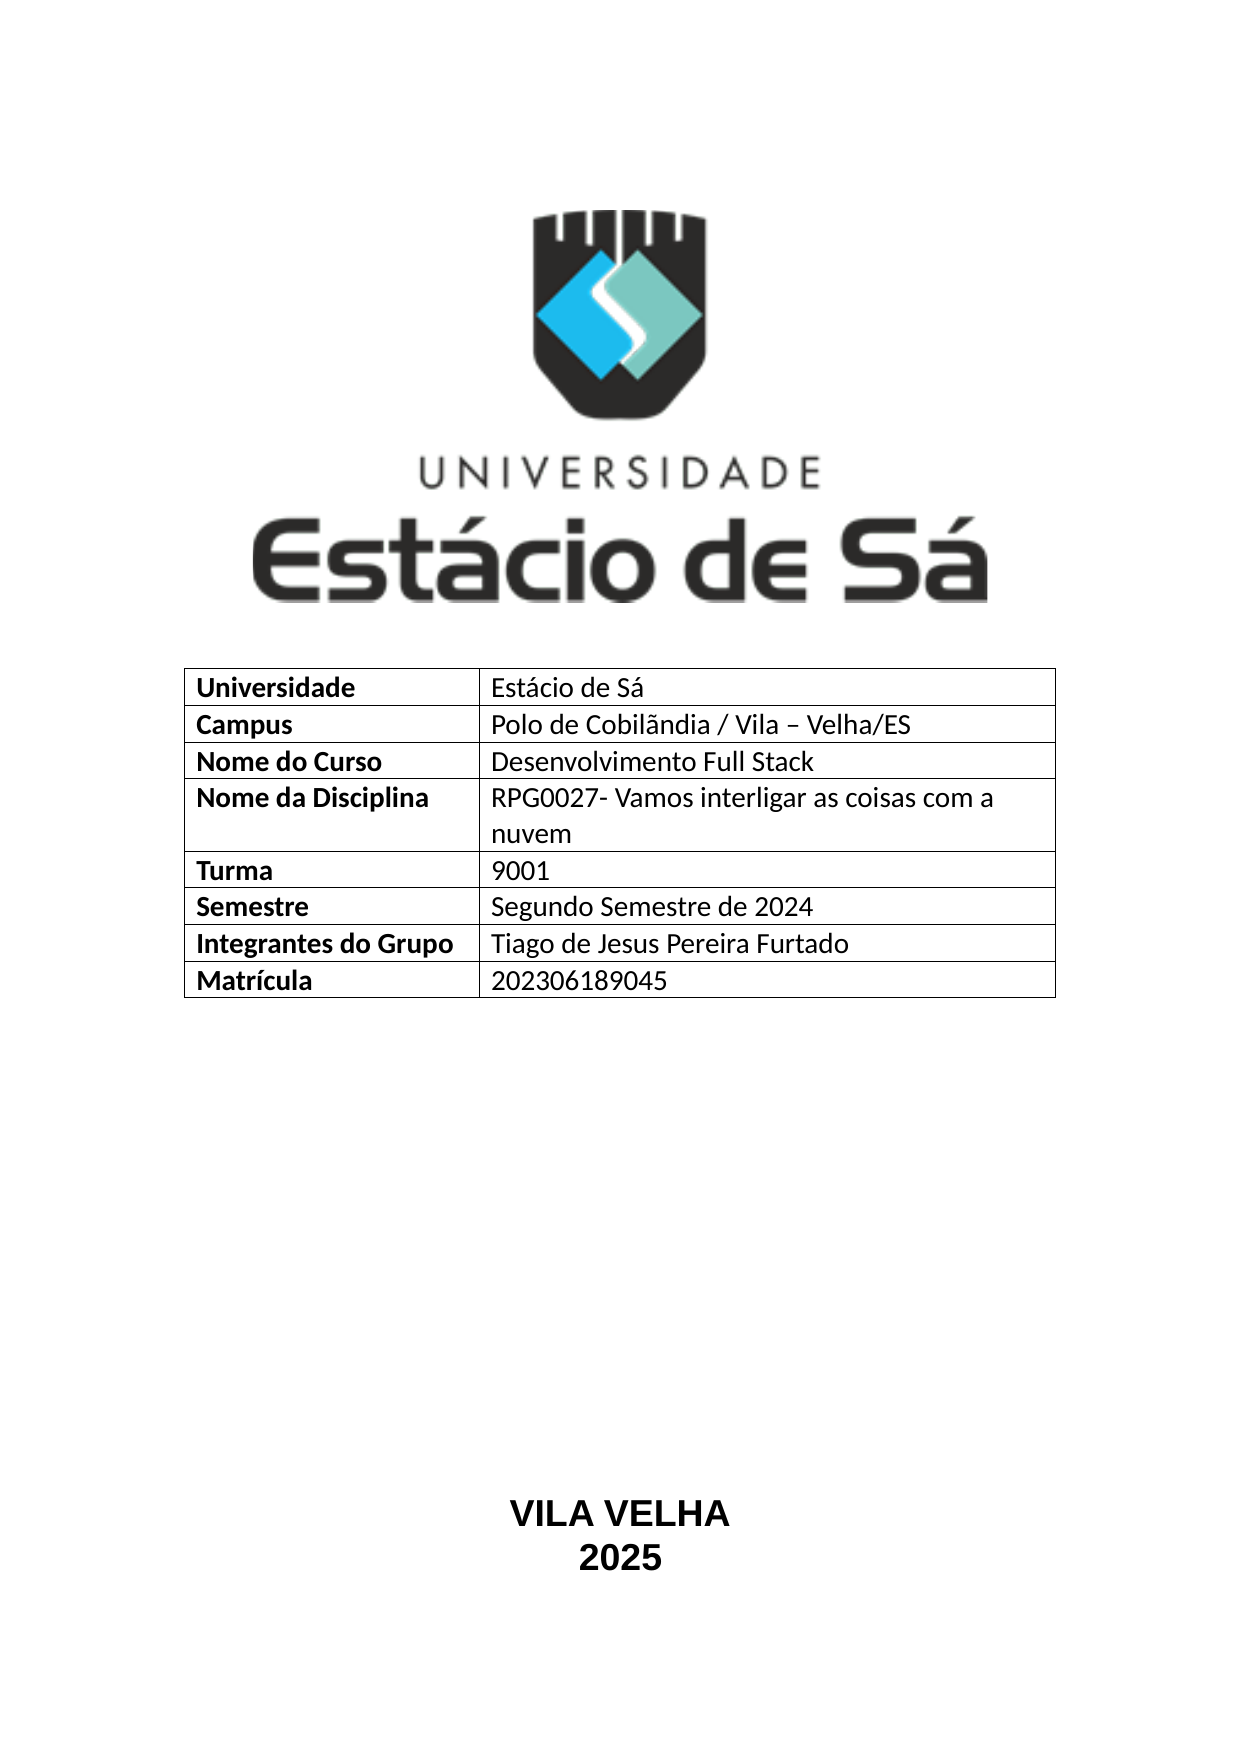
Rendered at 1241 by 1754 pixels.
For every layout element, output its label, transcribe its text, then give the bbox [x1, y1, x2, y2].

table_cell Segundo Semestre de 2024 [480, 888, 1055, 924]
table_cell Nome do Curso [185, 743, 479, 778]
text 2025 [177, 1535, 1063, 1578]
table_cell Desenvolvimento Full Stack [480, 743, 1055, 778]
table_header Universidade [185, 669, 479, 705]
table_cell Polo de Cobilãndia / Vila – Velha/ES [480, 706, 1055, 742]
text VILA VELHA [177, 1492, 1063, 1535]
table_header Estácio de Sá [480, 669, 1055, 705]
picture [252, 210, 988, 603]
table_cell 9001 [480, 852, 1055, 887]
table_cell Matrícula [185, 962, 479, 997]
table_cell Campus [185, 706, 479, 742]
table_cell RPG0027- Vamos interligar as coisas com a nuvem [480, 779, 1055, 851]
table_cell Integrantes do Grupo [185, 925, 479, 961]
table_cell Semestre [185, 888, 479, 924]
table_cell Tiago de Jesus Pereira Furtado [480, 925, 1055, 961]
table_cell Nome da Disciplina [185, 779, 479, 851]
table_cell Turma [185, 852, 479, 887]
table_cell 202306189045 [480, 962, 1055, 997]
